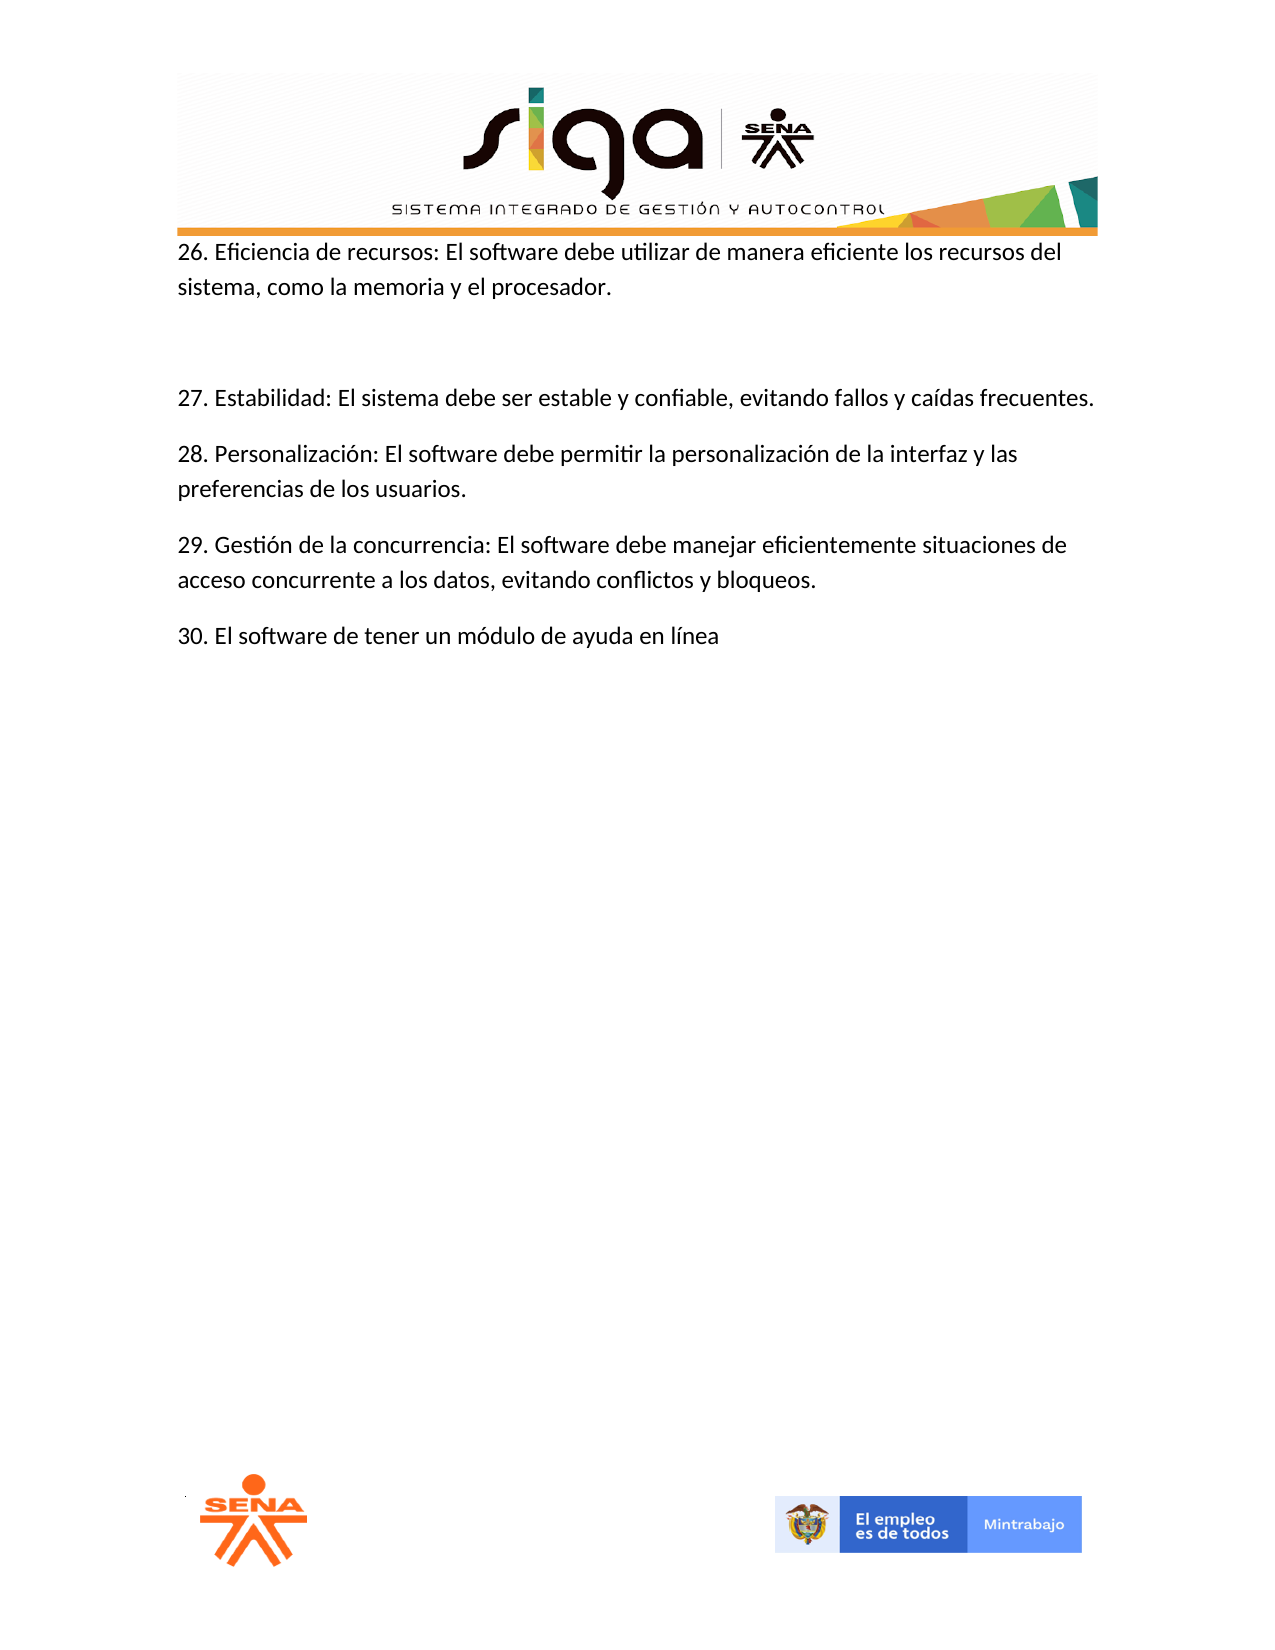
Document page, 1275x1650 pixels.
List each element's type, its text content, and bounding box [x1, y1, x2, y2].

text 28. Personalización: El software debe permitir la personalización de la interfaz y las preferencias de los usuarios. [177, 438, 1098, 504]
text 29. Gestión de la concurrencia: El software debe manejar eficientemente situaciones de acceso concurrente a los datos, evitando conflictos y bloqueos. [177, 529, 1098, 595]
text 26. Eficiencia de recursos: El software debe utilizar de manera eficiente los recursos del sistema, como la memoria y el procesador. [177, 236, 1098, 301]
picture [177, 1459, 1098, 1577]
text 27. Estabilidad: El sistema debe ser estable y confiable, evitando fallos y caídas frecuentes. [177, 383, 1098, 413]
text 30. El software de tener un módulo de ayuda en línea [177, 620, 1098, 651]
picture [177, 73, 1098, 236]
